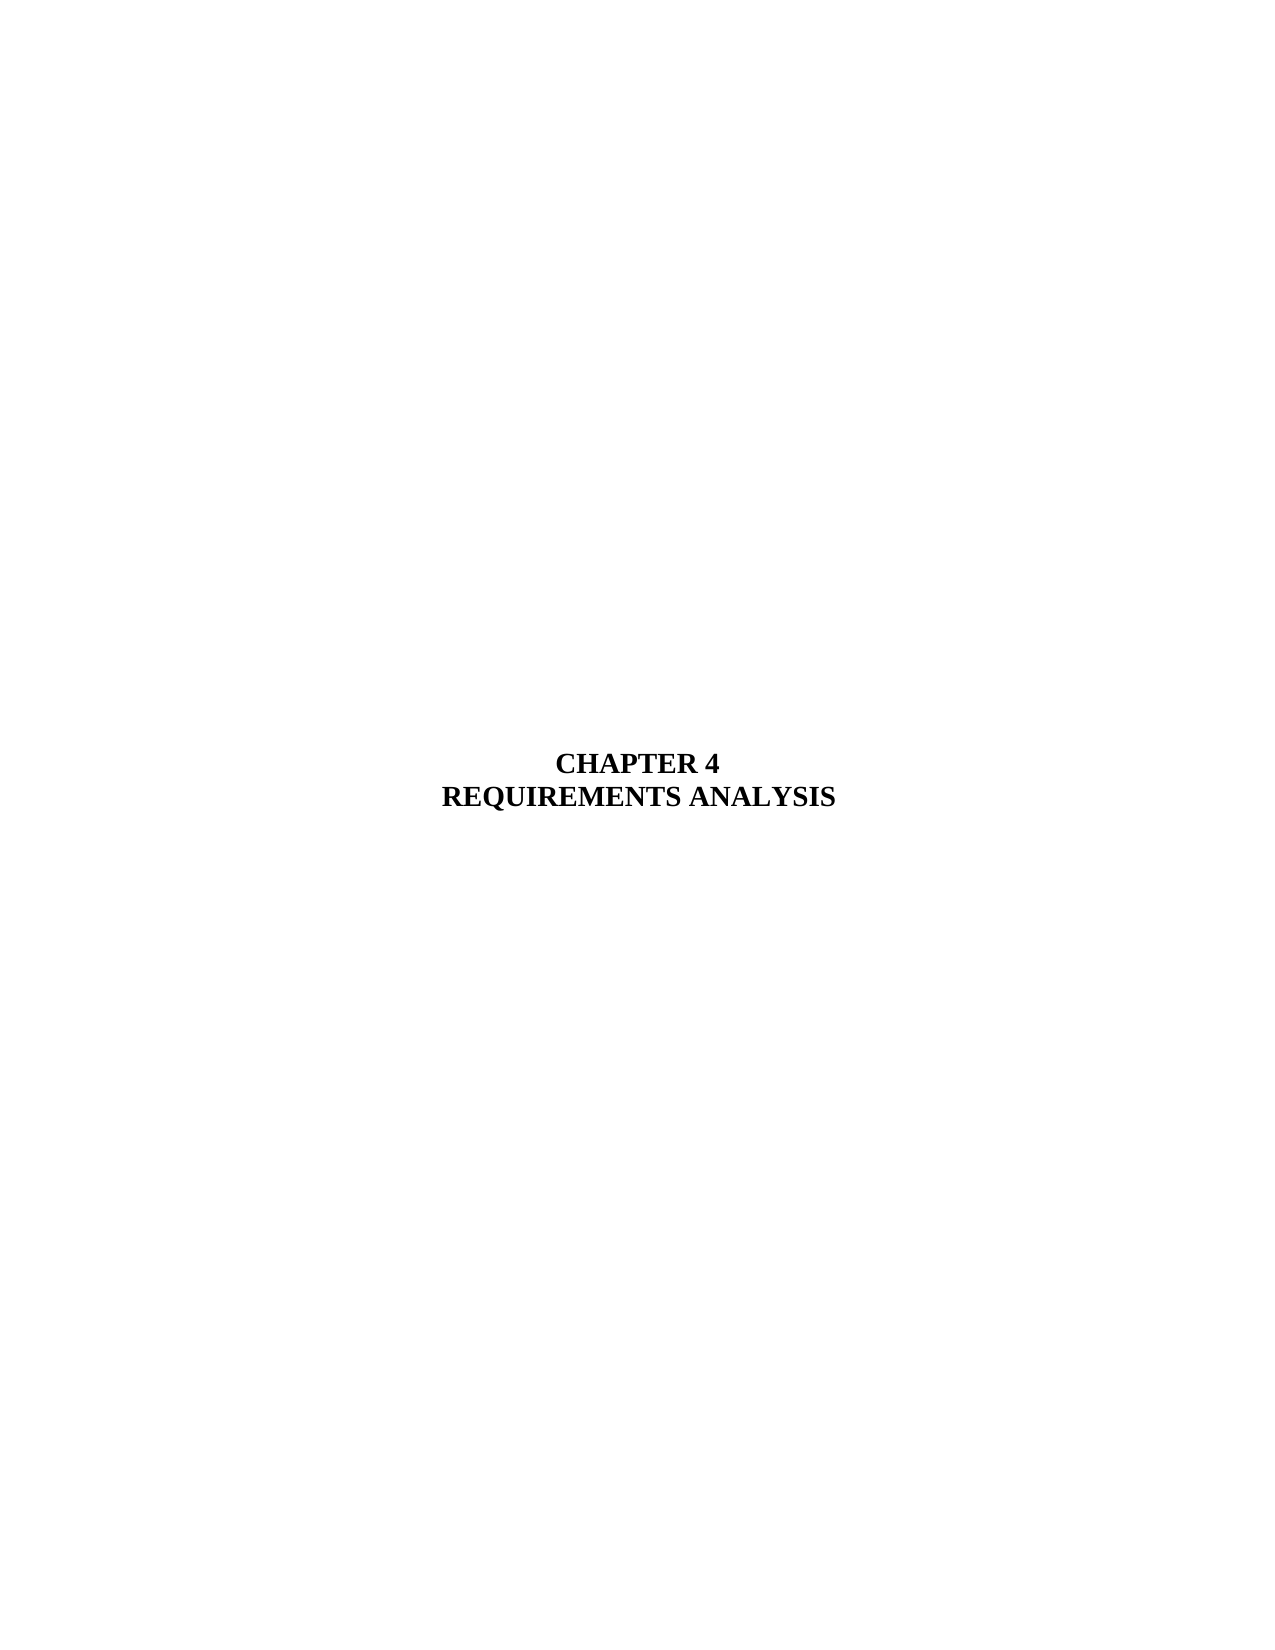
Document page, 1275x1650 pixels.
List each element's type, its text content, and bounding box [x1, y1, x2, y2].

subtitle CHAPTER 4 REQUIREMENTS ANALYSIS [442, 746, 837, 813]
